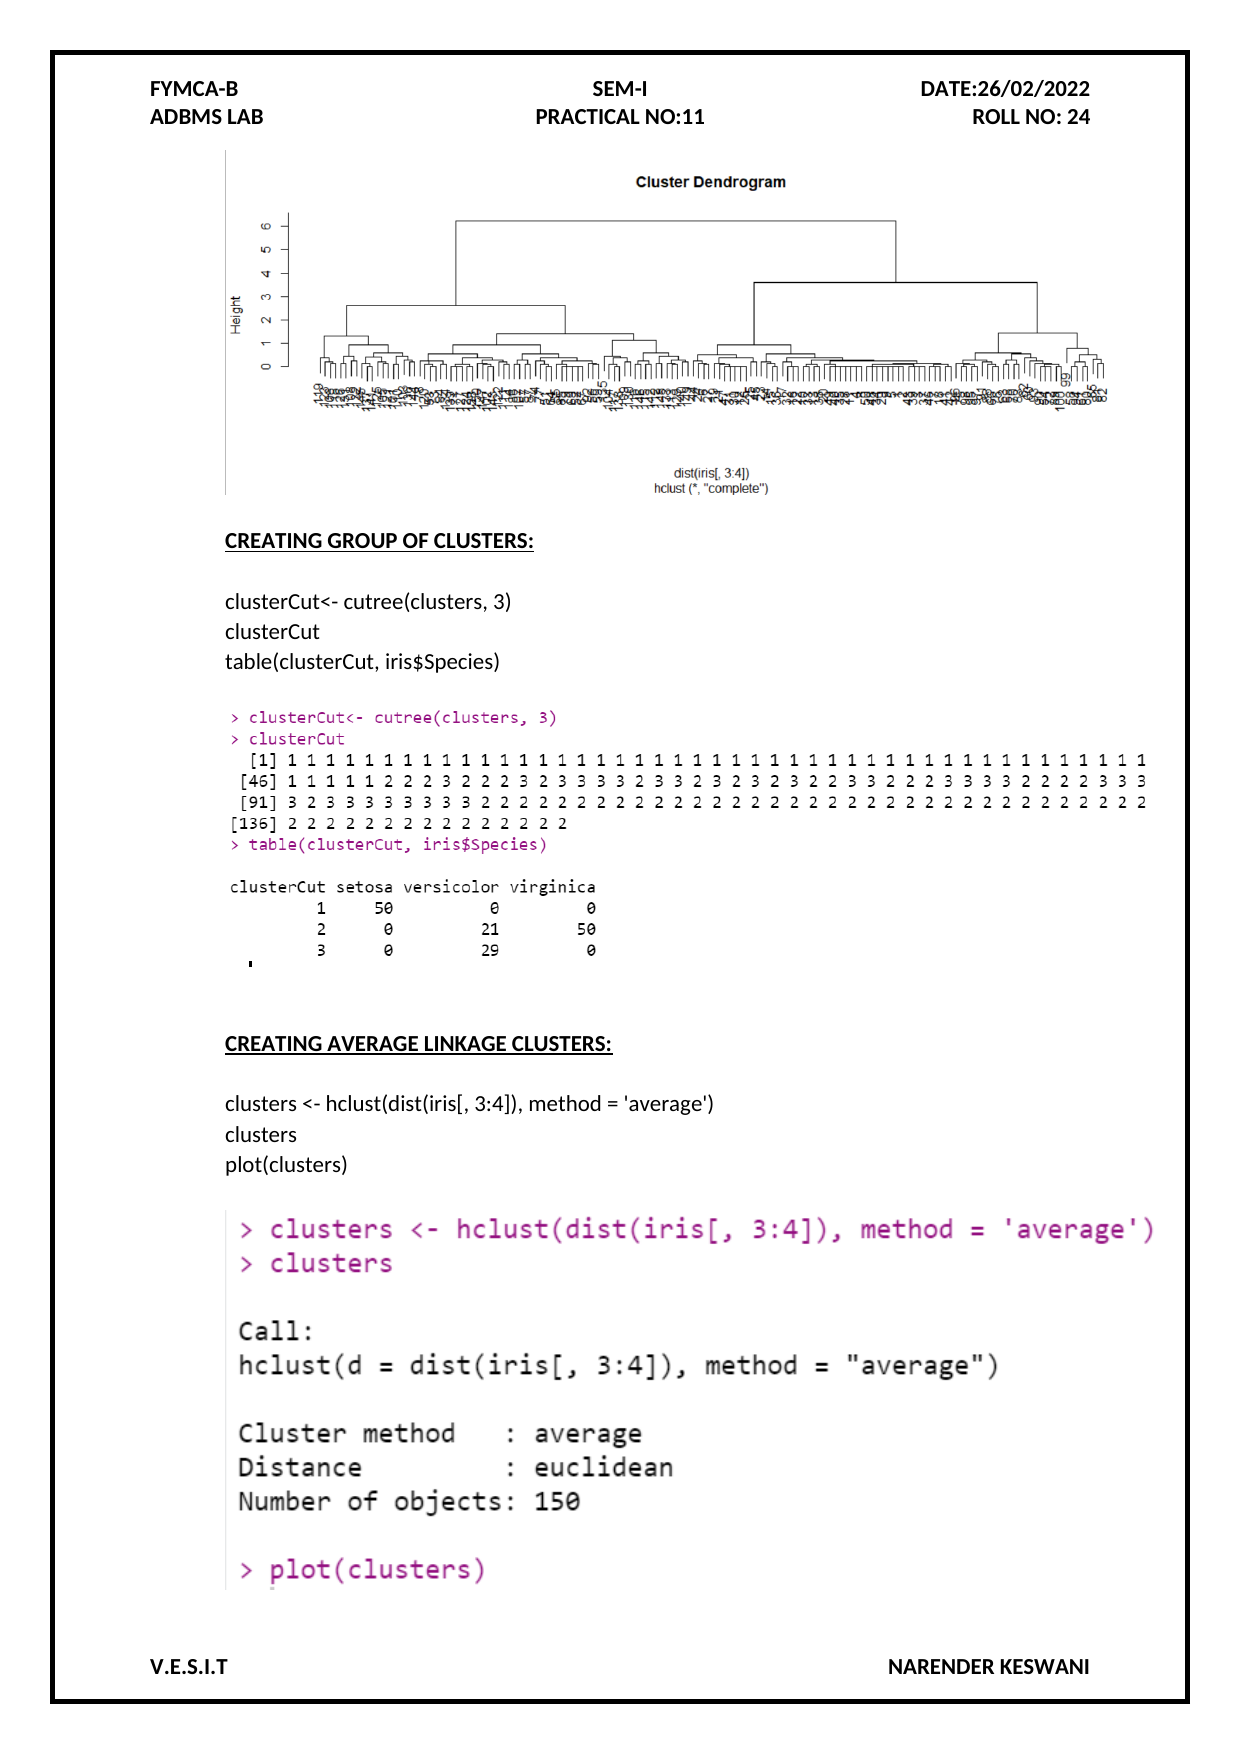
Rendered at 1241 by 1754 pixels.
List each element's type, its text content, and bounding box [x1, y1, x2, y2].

list clusterCut<- cutree(clusters, 3) [225, 587, 1090, 615]
list CREATING AVERAGE LINKAGE CLUSTERS: [225, 1029, 1090, 1057]
list clusterCut [225, 617, 1090, 645]
picture [225, 1210, 1166, 1590]
list CREATING GROUP OF CLUSTERS: [225, 527, 1090, 554]
picture [225, 150, 1166, 495]
list clusters <- hclust(dist(iris[, 3:4]), method = 'average') [225, 1089, 1090, 1118]
list table(clusterCut, iris$Species) [225, 647, 1090, 675]
list clusters [225, 1120, 1090, 1148]
list plot(clusters) [225, 1150, 1090, 1178]
picture [225, 707, 1166, 967]
